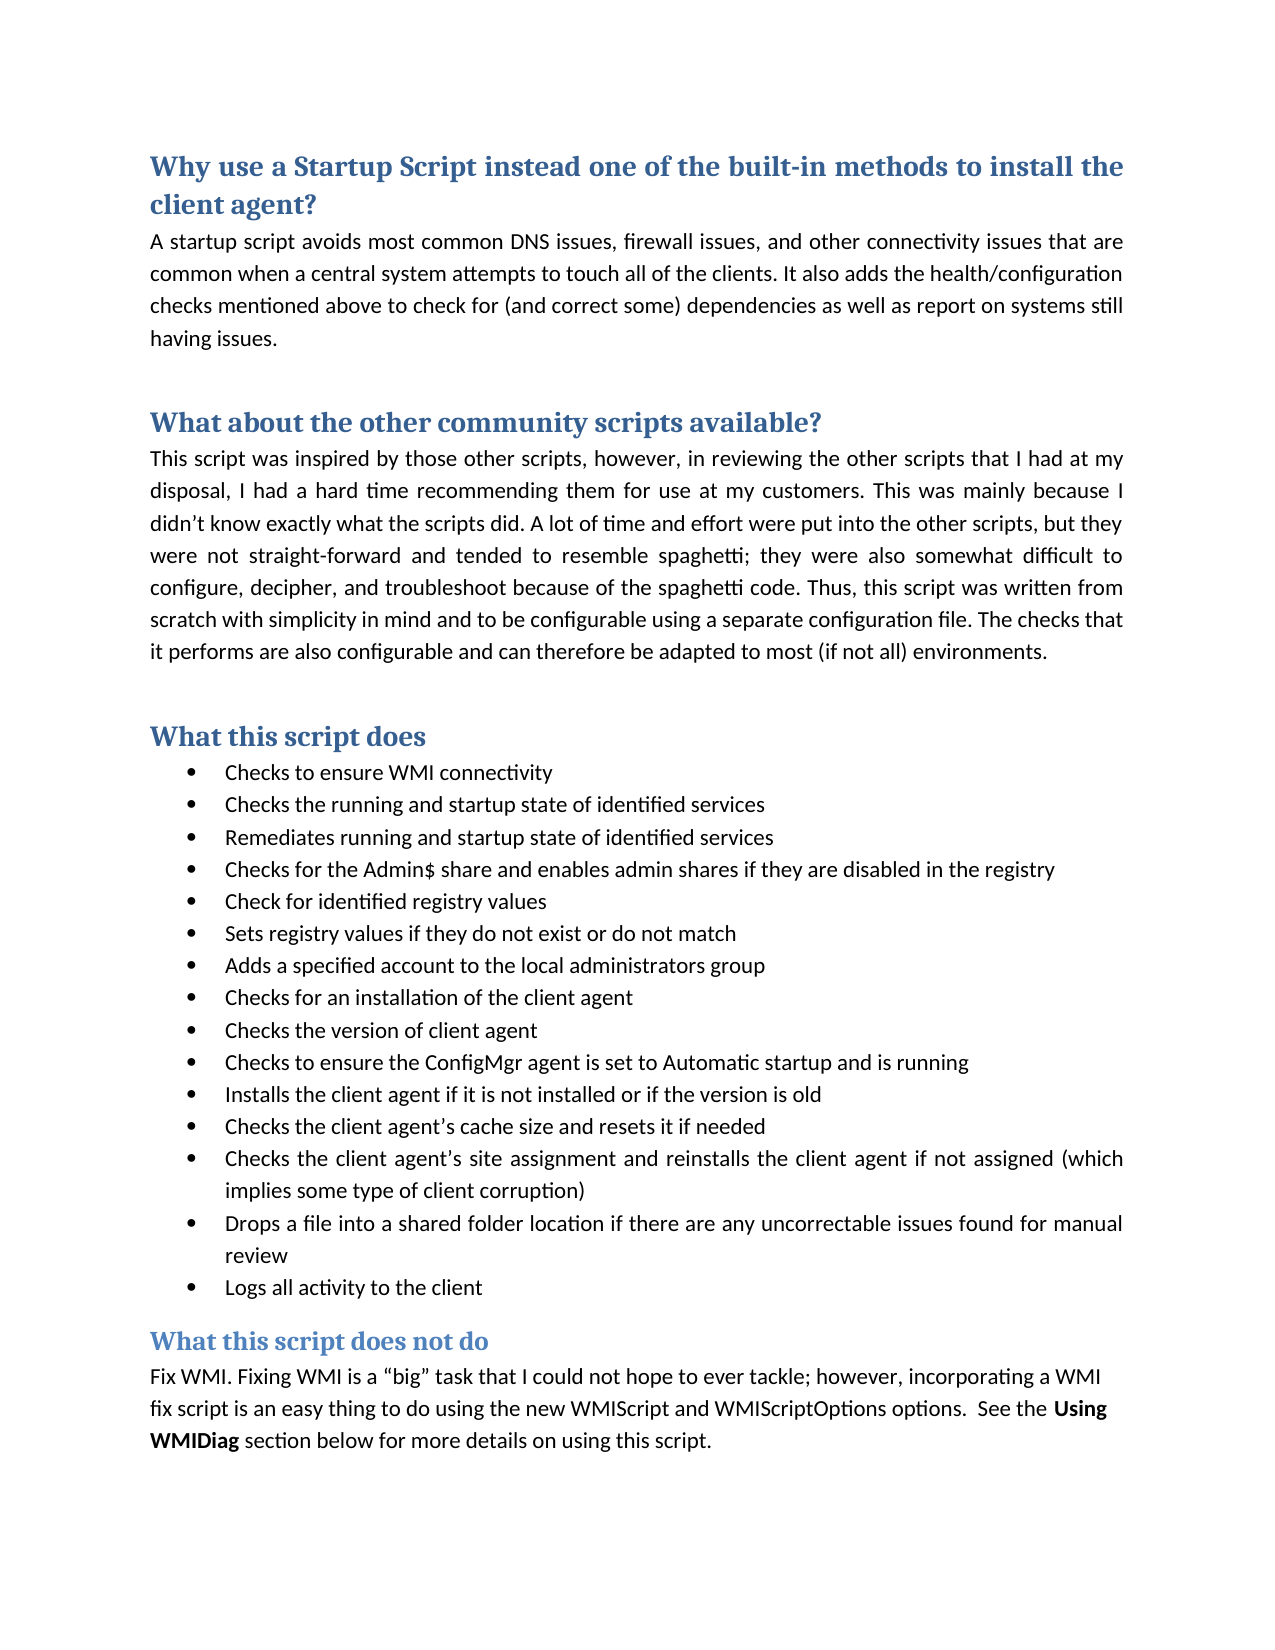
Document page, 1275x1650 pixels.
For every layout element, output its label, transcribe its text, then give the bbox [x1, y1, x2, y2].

list Checks for the Admin$ share and enables admin shares if they are disabled in the registry [187, 855, 1125, 883]
list Adds a specified account to the local administrators group [187, 951, 1125, 979]
text A startup script avoids most common DNS issues, firewall issues, and other connectivity issues that are common when a central system attempts to touch all of the clients. It also adds the health/configuration checks mentioned above to check for (and correct some) dependencies as well as report on systems still having issues. [150, 227, 1125, 352]
subtitle What about the other community scripts available? [150, 406, 1125, 439]
list Checks the running and startup state of identified services [187, 790, 1125, 818]
subtitle What this script does not do [150, 1326, 1125, 1357]
subtitle What this script does [150, 720, 1125, 753]
list Logs all activity to the client [187, 1273, 1125, 1301]
text Fix WMI. Fixing WMI is a “big” task that I could not hope to ever tackle; however, incorporating a WMI fix script is an easy thing to do using the new WMIScript and WMIScriptOptions options. See the Using WMIDiag section below for more details on using this script. [150, 1362, 1125, 1454]
list Installs the client agent if it is not installed or if the version is old [187, 1080, 1125, 1108]
list Checks to ensure the ConfigMgr agent is set to Automatic startup and is running [187, 1048, 1125, 1076]
list Drops a file into a shared folder location if there are any uncorrectable issues found for manual review [187, 1209, 1125, 1269]
list Checks the client agent’s cache size and resets it if needed [187, 1112, 1125, 1140]
text This script was inspired by those other scripts, however, in reviewing the other scripts that I had at my disposal, I had a hard time recommending them for use at my customers. This was mainly because I didn’t know exactly what the scripts did. A lot of time and effort were put into the other scripts, but they were not straight-forward and tended to resemble spaghetti; they were also somewhat difficult to configure, decipher, and troubleshoot because of the spaghetti code. Thus, this script was written from scratch with simplicity in mind and to be configurable using a separate configuration file. The checks that it performs are also configurable and can therefore be adapted to most (if not all) environments. [150, 444, 1125, 666]
list Checks to ensure WMI connectivity [187, 758, 1125, 786]
list Checks the client agent’s site assignment and reinstalls the client agent if not assigned (which implies some type of client corruption) [187, 1144, 1125, 1205]
subtitle Why use a Startup Script instead one of the built-in methods to install the client agent? [150, 150, 1125, 222]
list Sets registry values if they do not exist or do not match [187, 919, 1125, 947]
list Checks for an installation of the client agent [187, 983, 1125, 1012]
list Checks the version of client agent [187, 1016, 1125, 1044]
list Remediates running and startup state of identified services [187, 823, 1125, 851]
list Check for identified registry values [187, 887, 1125, 915]
